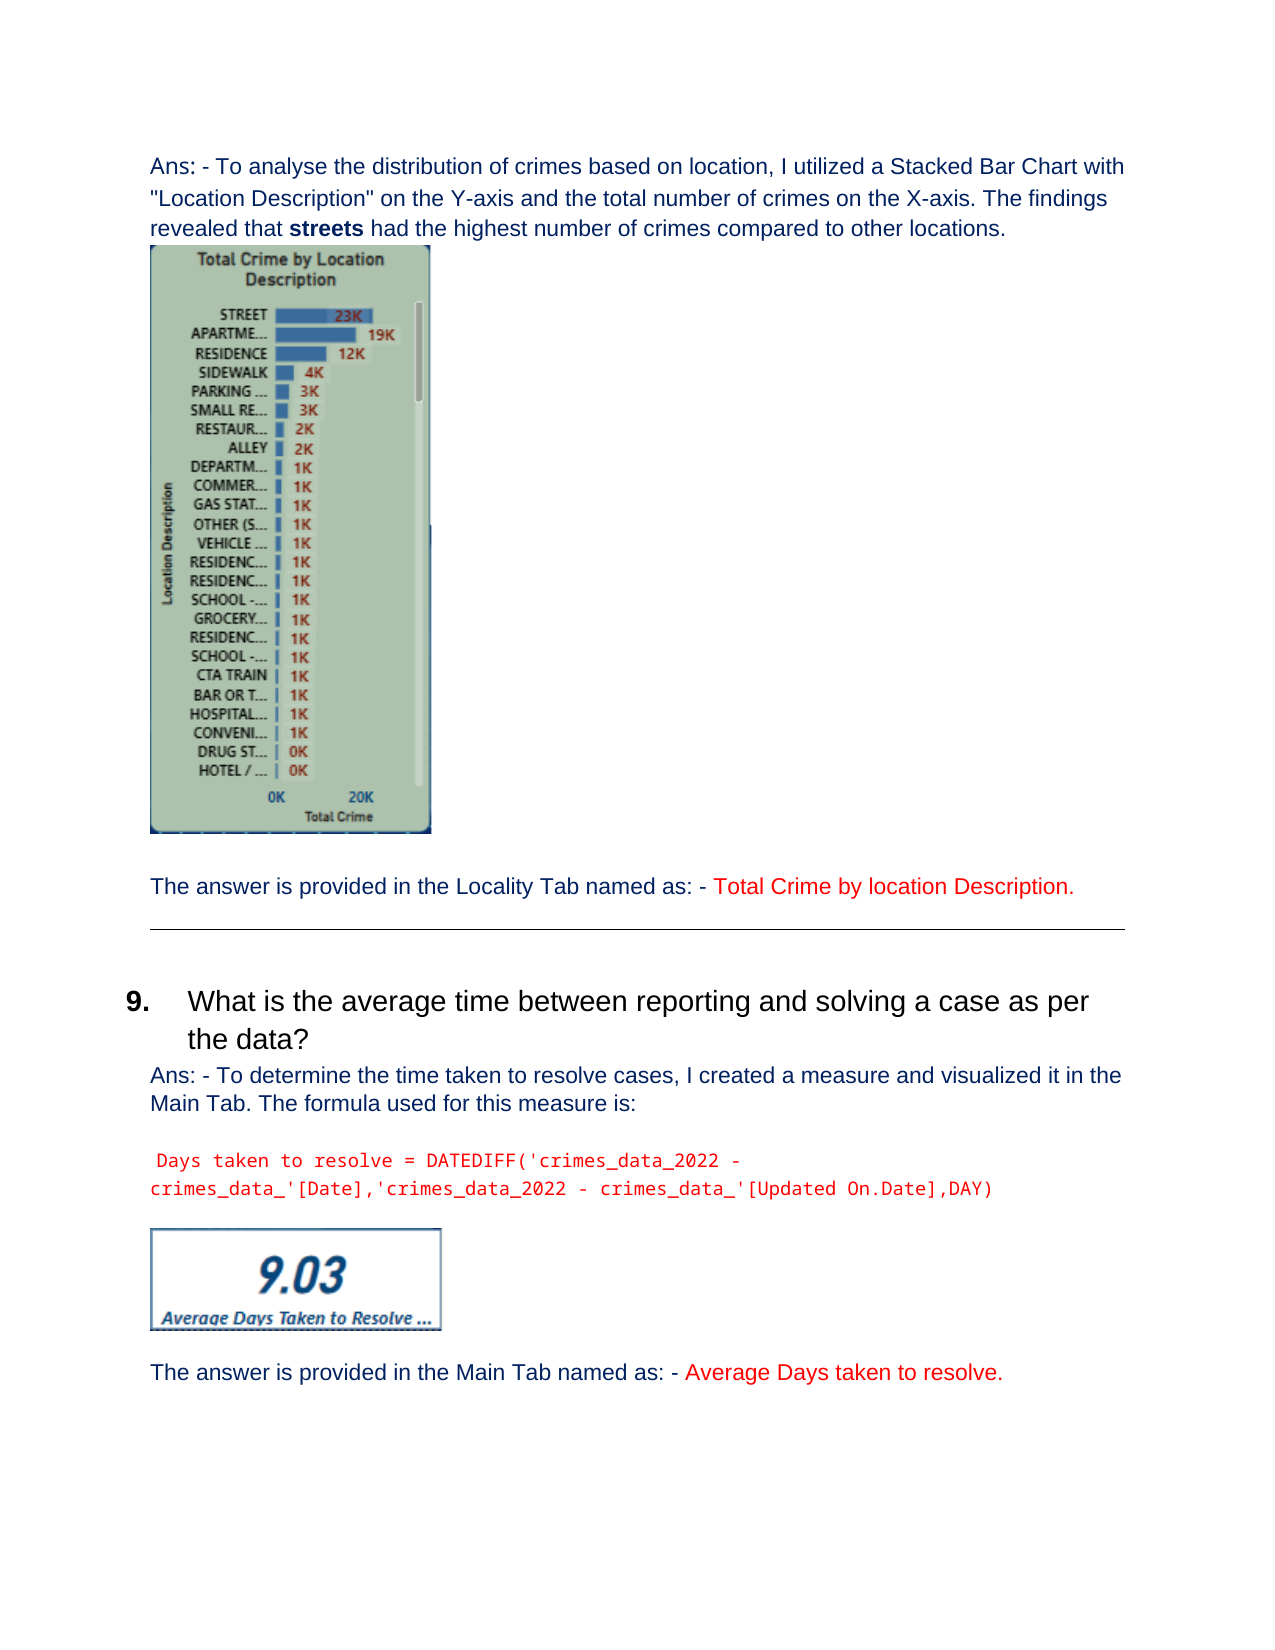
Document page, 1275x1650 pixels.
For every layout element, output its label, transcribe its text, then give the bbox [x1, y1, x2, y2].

list What is the average time between reporting and solving a case as per the data? [150, 984, 1125, 1056]
text The answer is provided in the Locality Tab named as: - Total Crime by location Description. [150, 873, 1125, 899]
picture [150, 1228, 443, 1331]
text Ans: - To analyse the distribution of crimes based on location, I utilized a Stacked Bar Chart with "Location Description" on the Y-axis and the total number of crimes on the X-axis. The findings revealed that streets had the highest number of crimes compared to other locations. [150, 150, 1125, 242]
text The answer is provided in the Main Tab named as: - Average Days taken to resolve. [150, 1358, 1125, 1385]
text Ans: - To determine the time taken to resolve cases, I created a measure and visualized it in the Main Tab. The formula used for this measure is: [150, 1060, 1125, 1116]
picture [150, 245, 432, 834]
text Days taken to resolve = DATEDIFF('crimes_data_2022 - crimes_data_'[Date],'crimes_data_2022 - crimes_data_'[Updated On.Date],DAY) [150, 1144, 1125, 1201]
